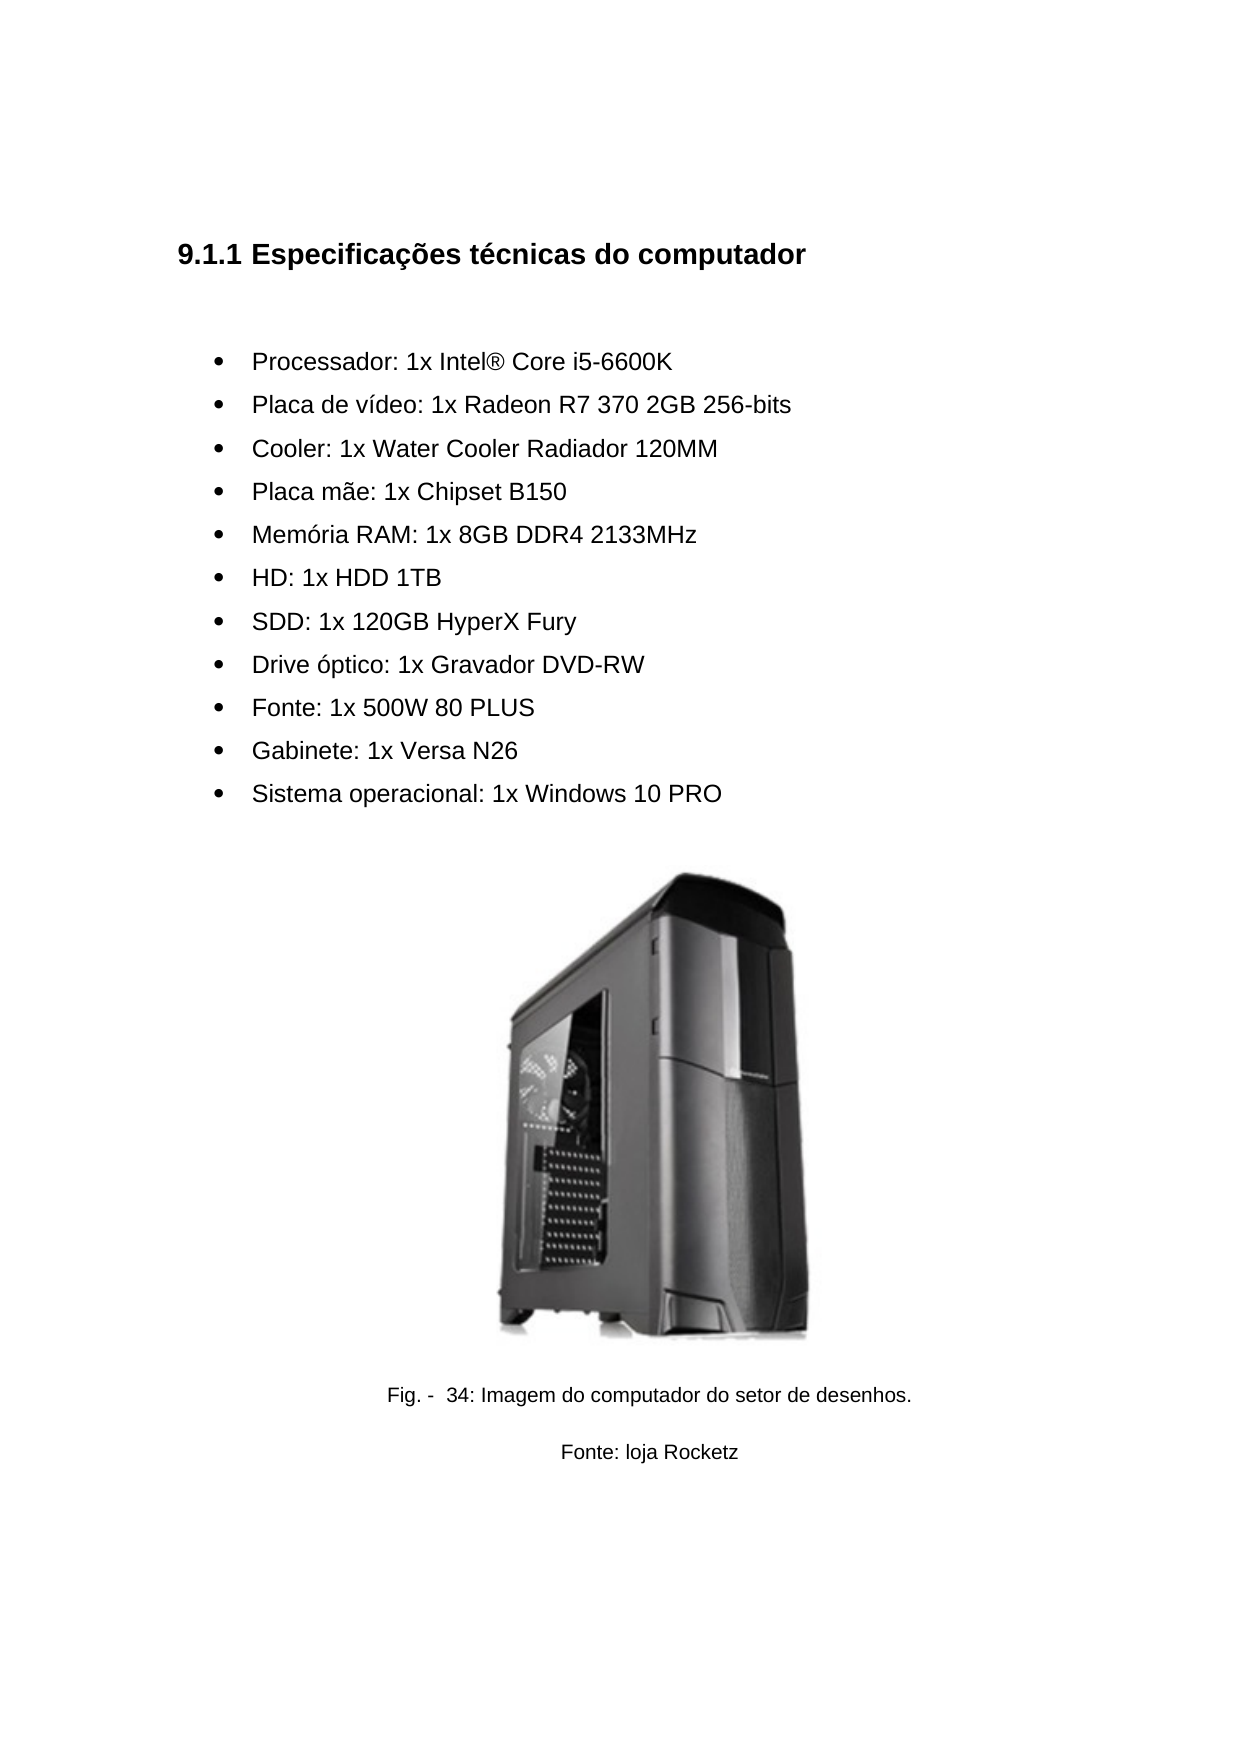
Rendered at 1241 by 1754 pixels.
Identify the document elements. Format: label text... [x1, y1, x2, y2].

picture [406, 865, 893, 1352]
list Placa de vídeo: 1x Radeon R7 370 2GB 256-bits [214, 390, 1122, 419]
list Fonte: 1x 500W 80 PLUS [214, 693, 1122, 722]
list Placa mãe: 1x Chipset B150 [214, 477, 1122, 506]
list Memória RAM: 1x 8GB DDR4 2133MHz [214, 520, 1122, 549]
list Sistema operacional: 1x Windows 10 PRO [214, 779, 1122, 808]
subtitle Especificações técnicas do computador [177, 237, 1122, 271]
list HD: 1x HDD 1TB [214, 563, 1122, 592]
list Fonte: loja Rocketz [177, 1439, 1122, 1463]
list Cooler: 1x Water Cooler Radiador 120MM [214, 433, 1122, 462]
list Drive óptico: 1x Gravador DVD-RW [214, 650, 1122, 678]
text Fig. - 34: Imagem do computador do setor de desenhos. [177, 1383, 1122, 1407]
list Gabinete: 1x Versa N26 [214, 736, 1122, 765]
list SDD: 1x 120GB HyperX Fury [214, 606, 1122, 635]
list Processador: 1x Intel® Core i5-6600K [214, 347, 1122, 376]
